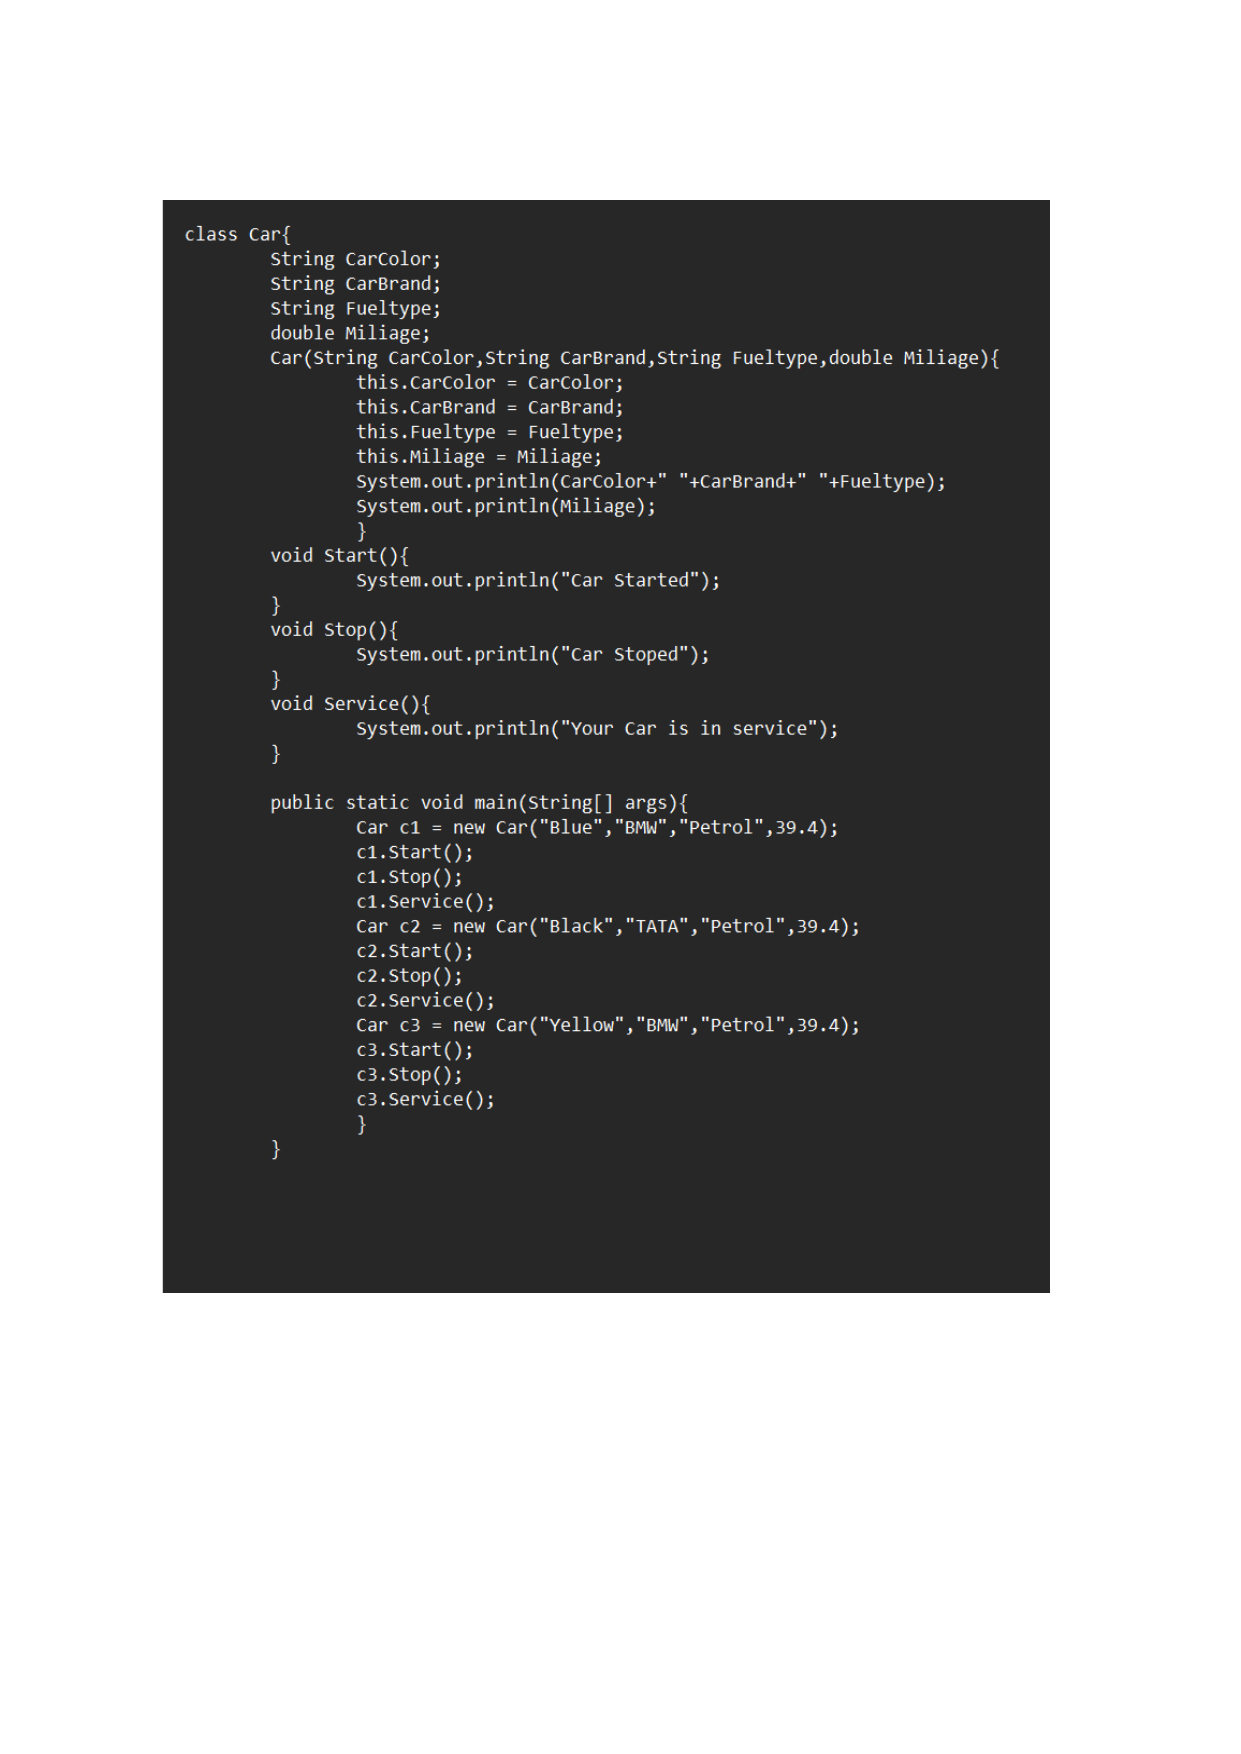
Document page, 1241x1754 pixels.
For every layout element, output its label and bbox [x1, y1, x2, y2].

picture [162, 200, 1050, 1293]
